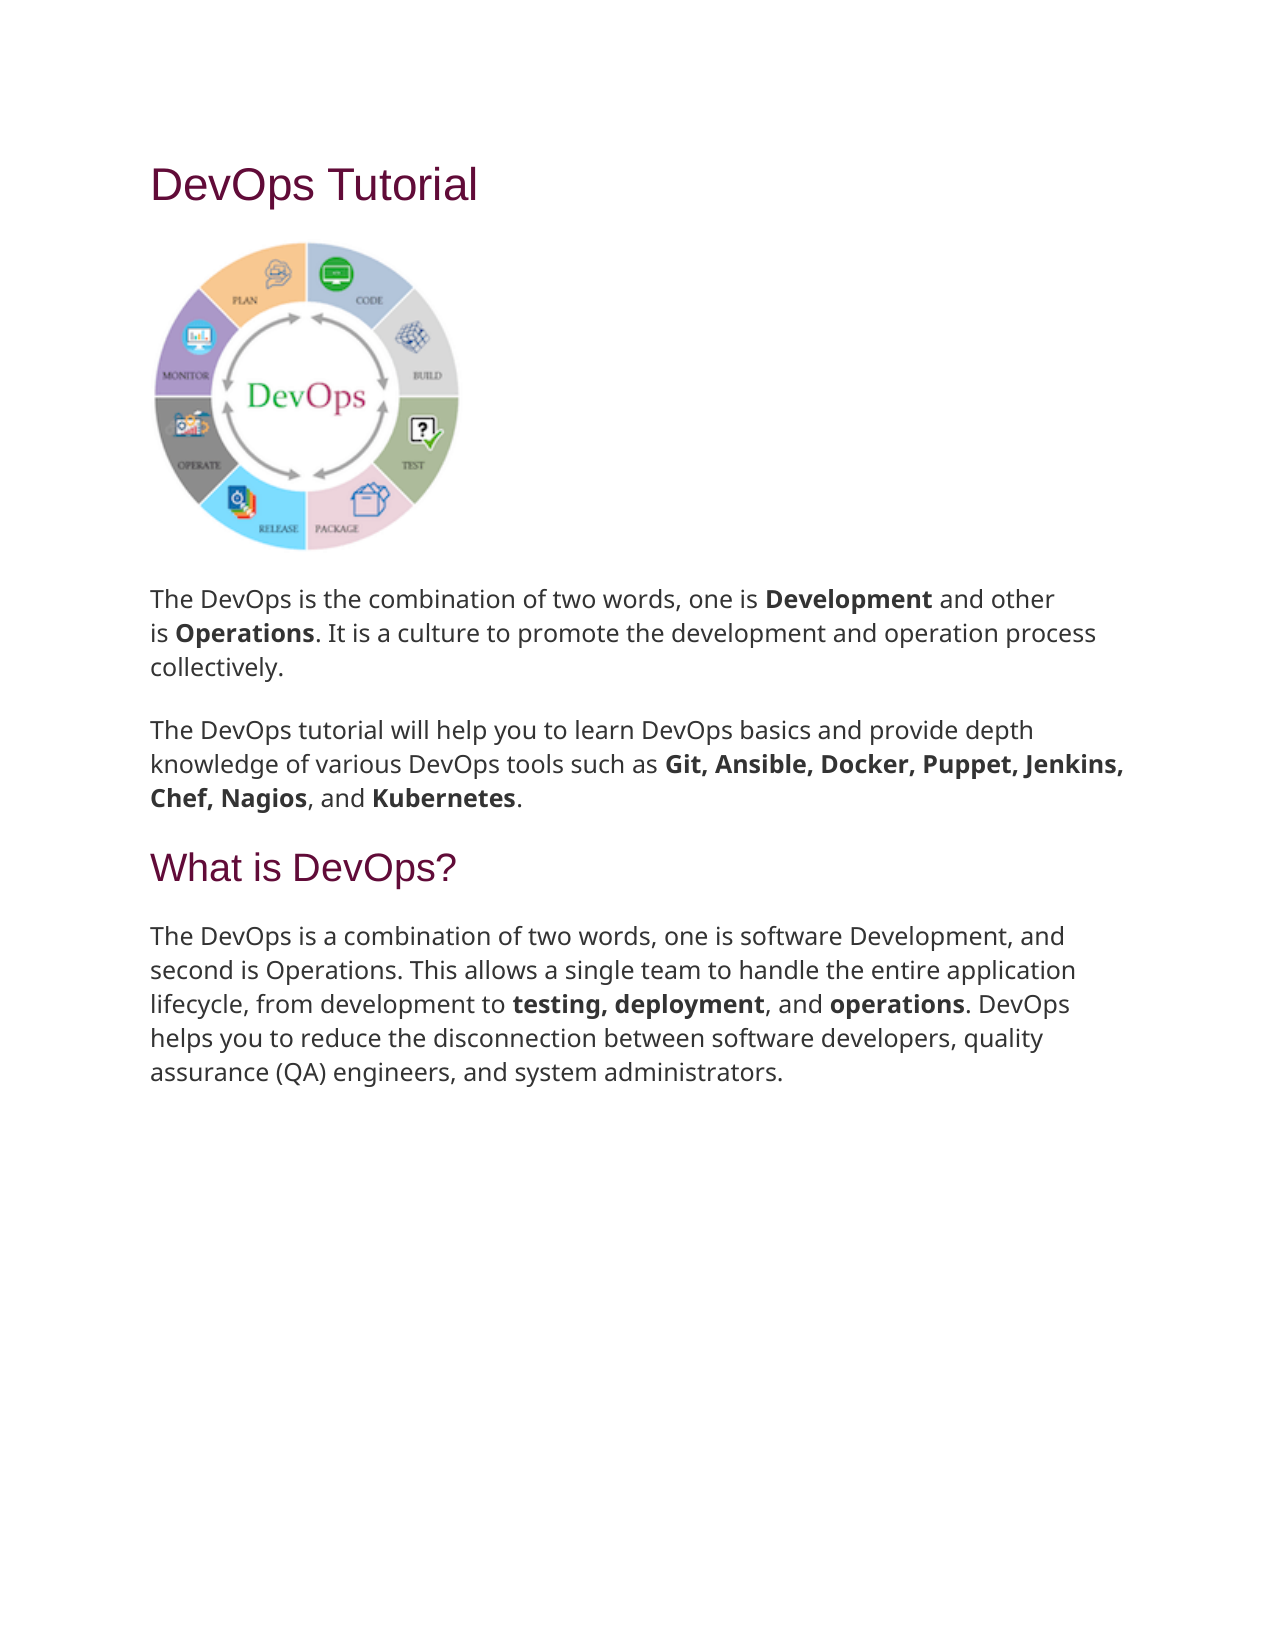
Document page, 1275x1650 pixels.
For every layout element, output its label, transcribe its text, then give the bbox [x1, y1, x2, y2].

picture [150, 239, 463, 553]
text The DevOps is a combination of two words, one is software Development, and second is Operations. This allows a single team to handle the entire application lifecycle, from development to testing, deployment, and operations. DevOps helps you to reduce the disconnection between software developers, quality assurance (QA) engineers, and system administrators. [150, 919, 1125, 1089]
text The DevOps is the combination of two words, one is Development and other is Operations. It is a culture to promote the development and operation process collectively. [150, 581, 1125, 683]
text What is DevOps? [150, 844, 1125, 890]
text DevOps Tutorial [150, 158, 1125, 211]
text The DevOps tutorial will help you to learn DevOps basics and provide depth knowledge of various DevOps tools such as Git, Ansible, Docker, Puppet, Jenkins, Chef, Nagios, and Kubernetes. [150, 713, 1125, 815]
